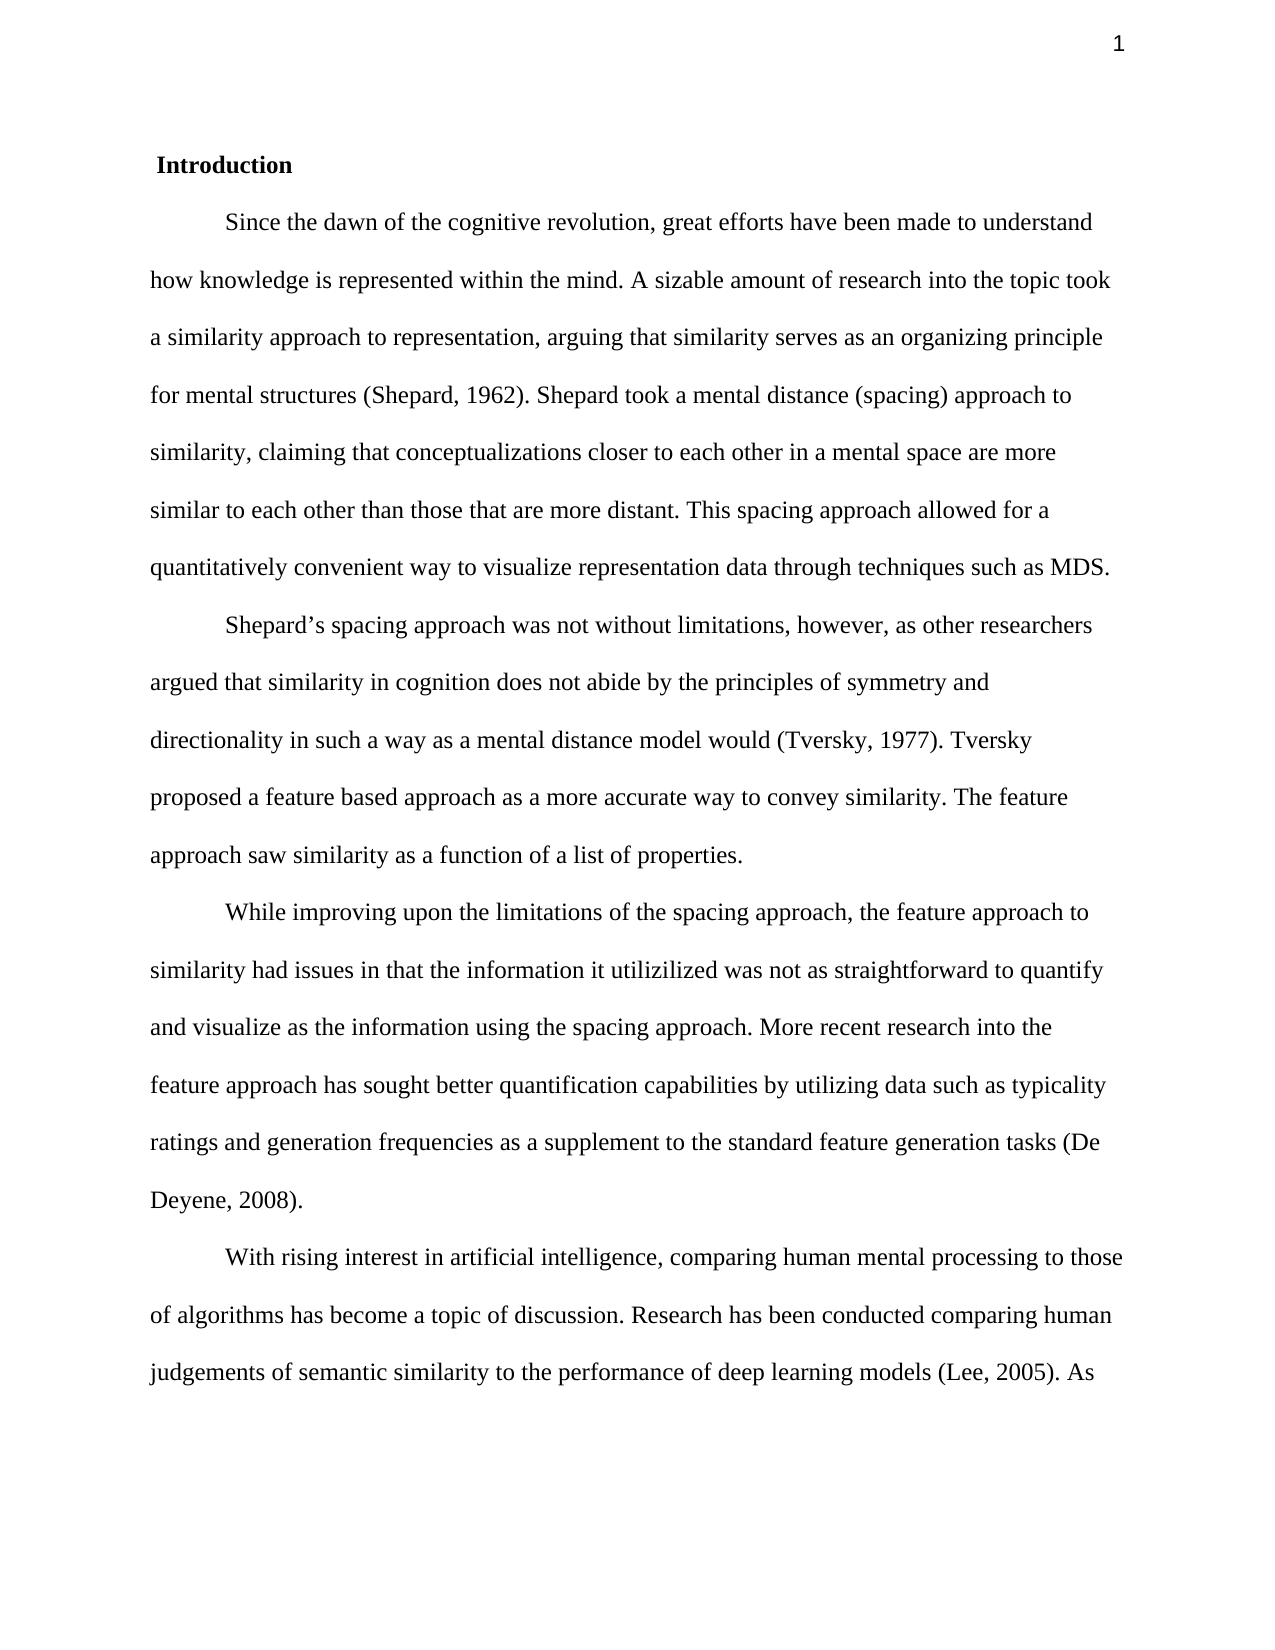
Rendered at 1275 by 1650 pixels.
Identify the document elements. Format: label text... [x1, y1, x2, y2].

text Introduction [150, 150, 1125, 179]
text Since the dawn of the cognitive revolution, great efforts have been made to understand how knowledge is represented within the mind. A sizable amount of research into the topic took a similarity approach to representation, arguing that similarity serves as an organizing principle for mental structures (Shepard, 1962). Shepard took a mental distance (spacing) approach to similarity, claiming that conceptualizations closer to each other in a mental space are more similar to each other than those that are more distant. This spacing approach allowed for a quantitatively convenient way to visualize representation data through techniques such as MDS. [150, 207, 1125, 581]
text Shepard’s spacing approach was not without limitations, however, as other researchers argued that similarity in cognition does not abide by the principles of symmetry and directionality in such a way as a mental distance model would (Tversky, 1977). Tversky proposed a feature based approach as a more accurate way to convey similarity. The feature approach saw similarity as a function of a list of properties. [150, 610, 1125, 869]
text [150, 1242, 1125, 1386]
text While improving upon the limitations of the spacing approach, the feature approach to similarity had issues in that the information it utilizilized was not as straightforward to quantify and visualize as the information using the spacing approach. More recent research into the feature approach has sought better quantification capabilities by utilizing data such as typicality ratings and generation frequencies as a supplement to the standard feature generation tasks (De Deyene, 2008). [150, 897, 1125, 1214]
